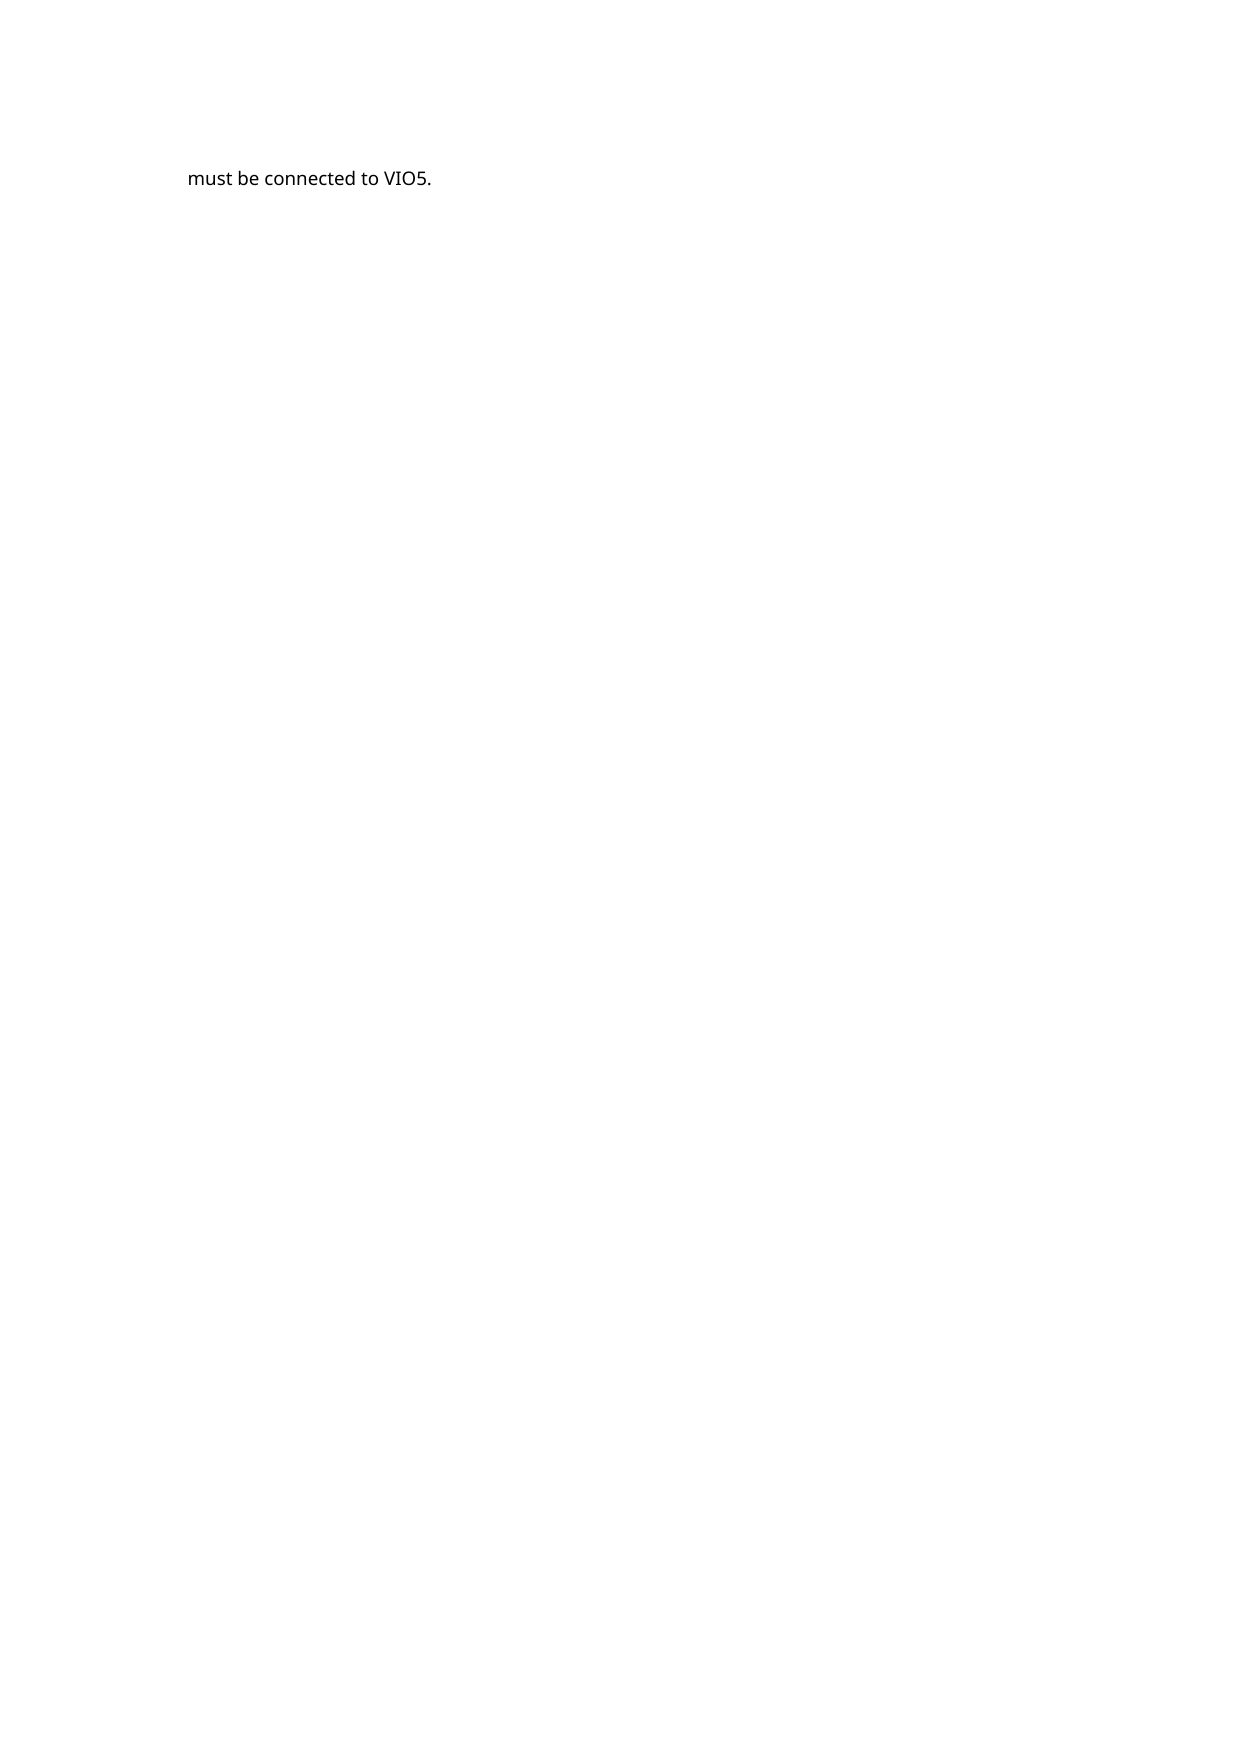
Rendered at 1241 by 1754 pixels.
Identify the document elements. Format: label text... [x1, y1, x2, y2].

text The I2C interface’s SCL and SDA signals require external pull-up resistors. The pull-up resistors must be connected to VIO5. [187, 162, 1053, 194]
